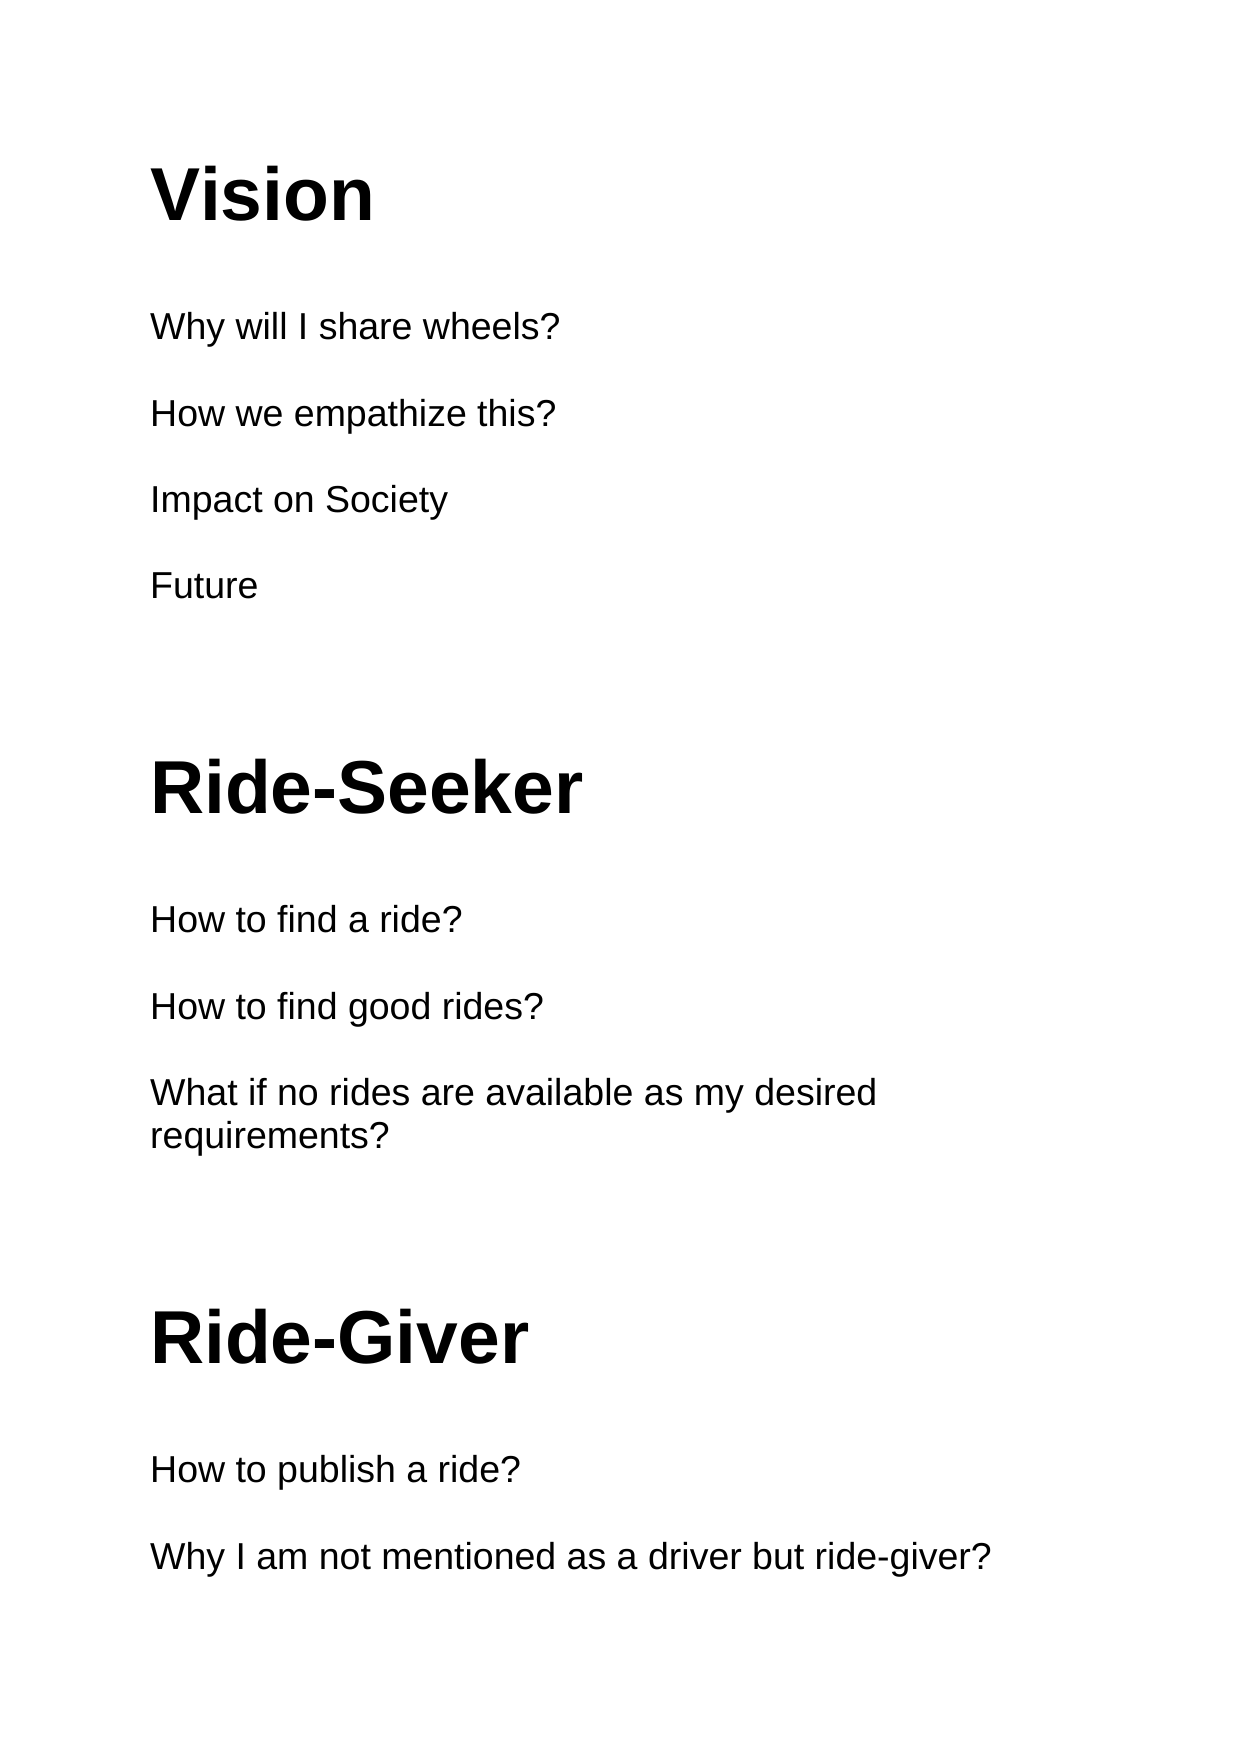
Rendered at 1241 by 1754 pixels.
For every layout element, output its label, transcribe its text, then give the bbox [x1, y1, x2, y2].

text How we empathize this? [150, 391, 1090, 434]
text How to find a ride? [150, 898, 1090, 941]
text Future [150, 563, 1090, 606]
text Ride-Giver [150, 1293, 1090, 1379]
text How to find good rides? [150, 984, 1090, 1027]
text requirements? [150, 1113, 1090, 1156]
text Vision [150, 150, 1090, 236]
text What if no rides are available as my desired [150, 1070, 1090, 1113]
text Why will I share wheels? [150, 304, 1090, 348]
text Impact on Society [150, 477, 1090, 520]
text Why I am not mentioned as a driver but ride-giver? [150, 1534, 1090, 1577]
text Ride-Seeker [150, 743, 1090, 829]
text How to publish a ride? [150, 1448, 1090, 1491]
